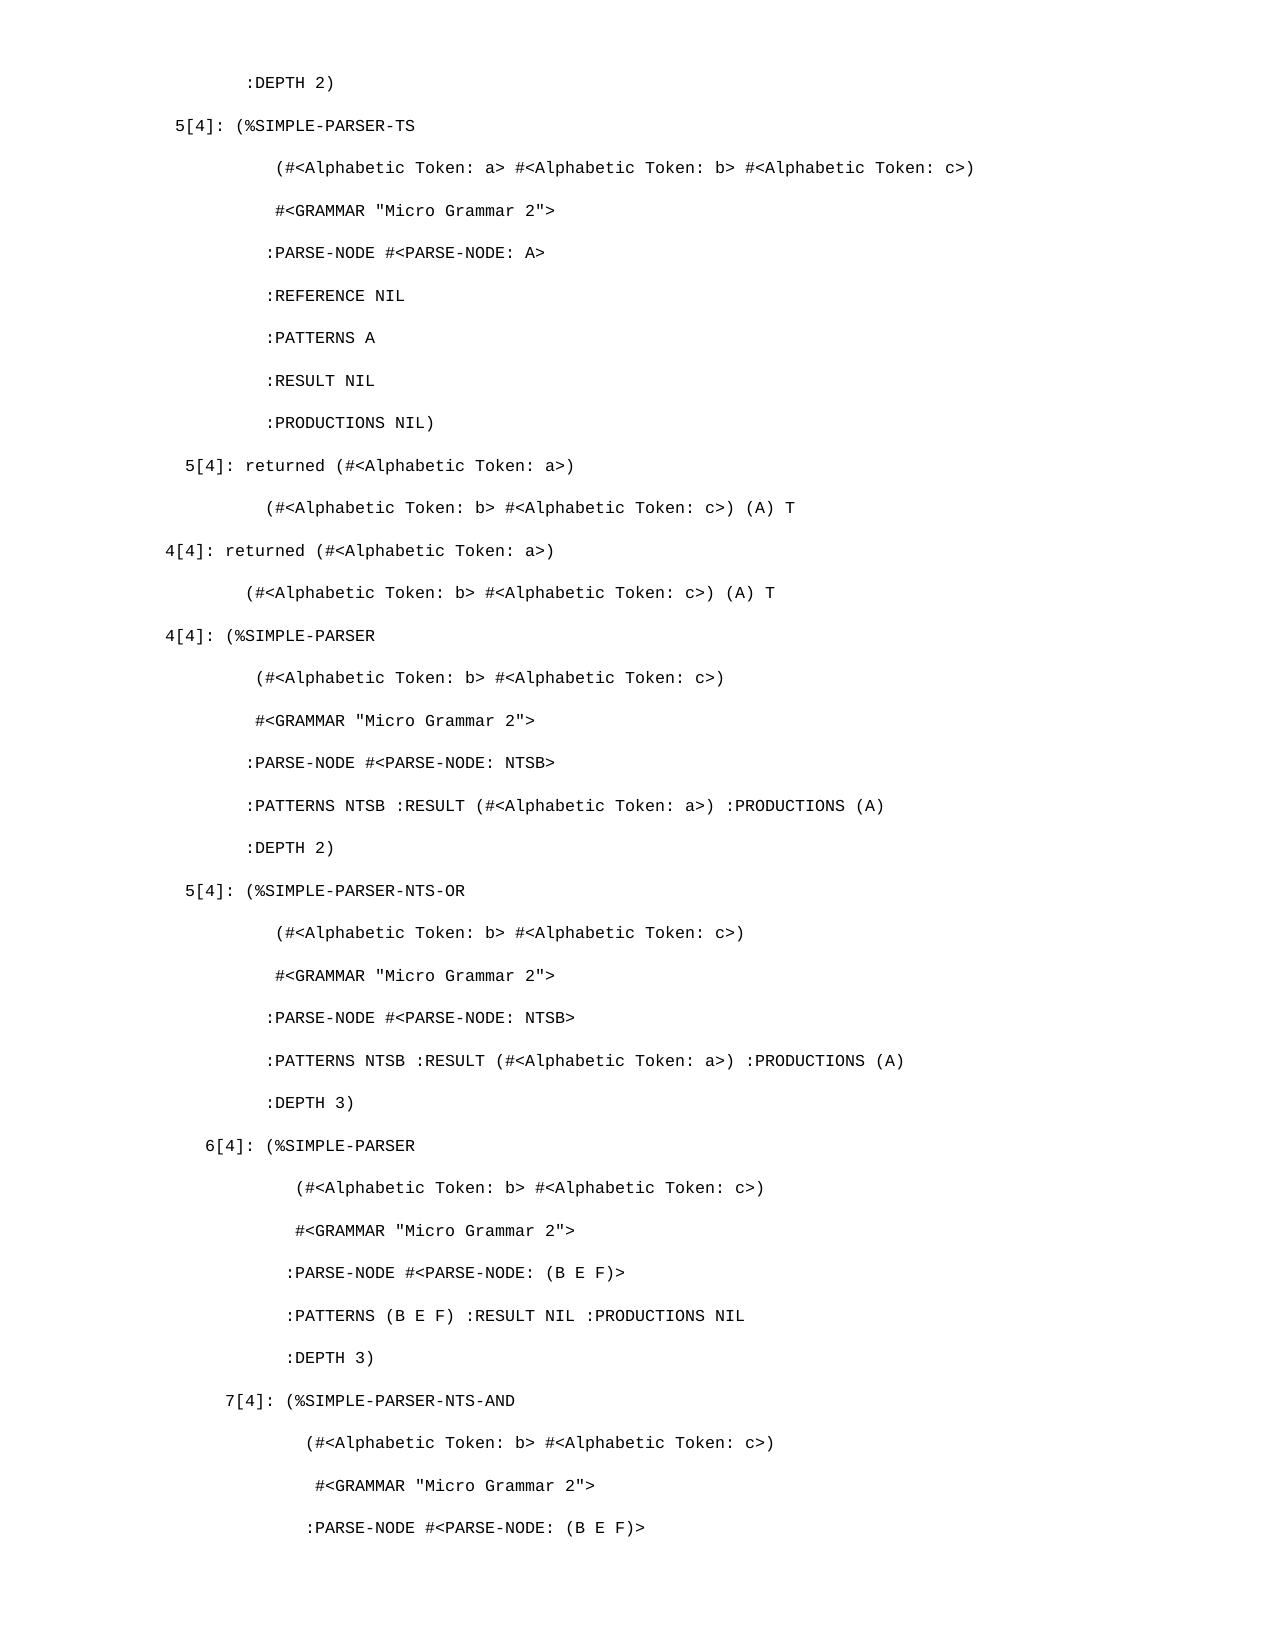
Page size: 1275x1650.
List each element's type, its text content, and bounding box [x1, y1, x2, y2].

text :PRODUCTIONS NIL) [75, 415, 1200, 434]
text 5[4]: returned (#<Alphabetic Token: a>) [75, 457, 1200, 476]
text :DEPTH 3) [75, 1350, 1200, 1369]
text :PARSE-NODE #<PARSE-NODE: (B E F)> [75, 1520, 1200, 1539]
text (#<Alphabetic Token: b> #<Alphabetic Token: c>) (A) T [75, 585, 1200, 604]
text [75, 1307, 1200, 1326]
text (#<Alphabetic Token: b> #<Alphabetic Token: c>) (A) T [75, 500, 1200, 519]
text :DEPTH 2) [75, 75, 1200, 94]
text :PATTERNS NTSB :RESULT (#<Alphabetic Token: a>) :PRODUCTIONS (A) [75, 1052, 1200, 1071]
text 5[4]: (%SIMPLE-PARSER-TS [75, 117, 1200, 136]
text :PATTERNS A [75, 330, 1200, 349]
text #<GRAMMAR "Micro Grammar 2"> [75, 712, 1200, 731]
text :PARSE-NODE #<PARSE-NODE: NTSB> [75, 755, 1200, 774]
text :PARSE-NODE #<PARSE-NODE: (B E F)> [75, 1265, 1200, 1284]
text #<GRAMMAR "Micro Grammar 2"> [75, 1477, 1200, 1496]
text :PARSE-NODE #<PARSE-NODE: NTSB> [75, 1010, 1200, 1029]
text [75, 160, 1200, 179]
text #<GRAMMAR "Micro Grammar 2"> [75, 1222, 1200, 1241]
text 7[4]: (%SIMPLE-PARSER-NTS-AND [75, 1392, 1200, 1411]
text 4[4]: returned (#<Alphabetic Token: a>) [75, 542, 1200, 561]
text 6[4]: (%SIMPLE-PARSER [75, 1137, 1200, 1156]
text :DEPTH 2) [75, 840, 1200, 859]
text 4[4]: (%SIMPLE-PARSER [75, 627, 1200, 646]
text (#<Alphabetic Token: b> #<Alphabetic Token: c>) [75, 925, 1200, 944]
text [75, 1435, 1200, 1454]
text (#<Alphabetic Token: b> #<Alphabetic Token: c>) [75, 670, 1200, 689]
text :RESULT NIL [75, 372, 1200, 391]
text 5[4]: (%SIMPLE-PARSER-NTS-OR [75, 882, 1200, 901]
text :PATTERNS NTSB :RESULT (#<Alphabetic Token: a>) :PRODUCTIONS (A) [75, 797, 1200, 816]
text (#<Alphabetic Token: b> #<Alphabetic Token: c>) [75, 1180, 1200, 1199]
text :DEPTH 3) [75, 1095, 1200, 1114]
text #<GRAMMAR "Micro Grammar 2"> [75, 967, 1200, 986]
text :PARSE-NODE #<PARSE-NODE: A> [75, 245, 1200, 264]
text :REFERENCE NIL [75, 287, 1200, 306]
text #<GRAMMAR "Micro Grammar 2"> [75, 202, 1200, 221]
